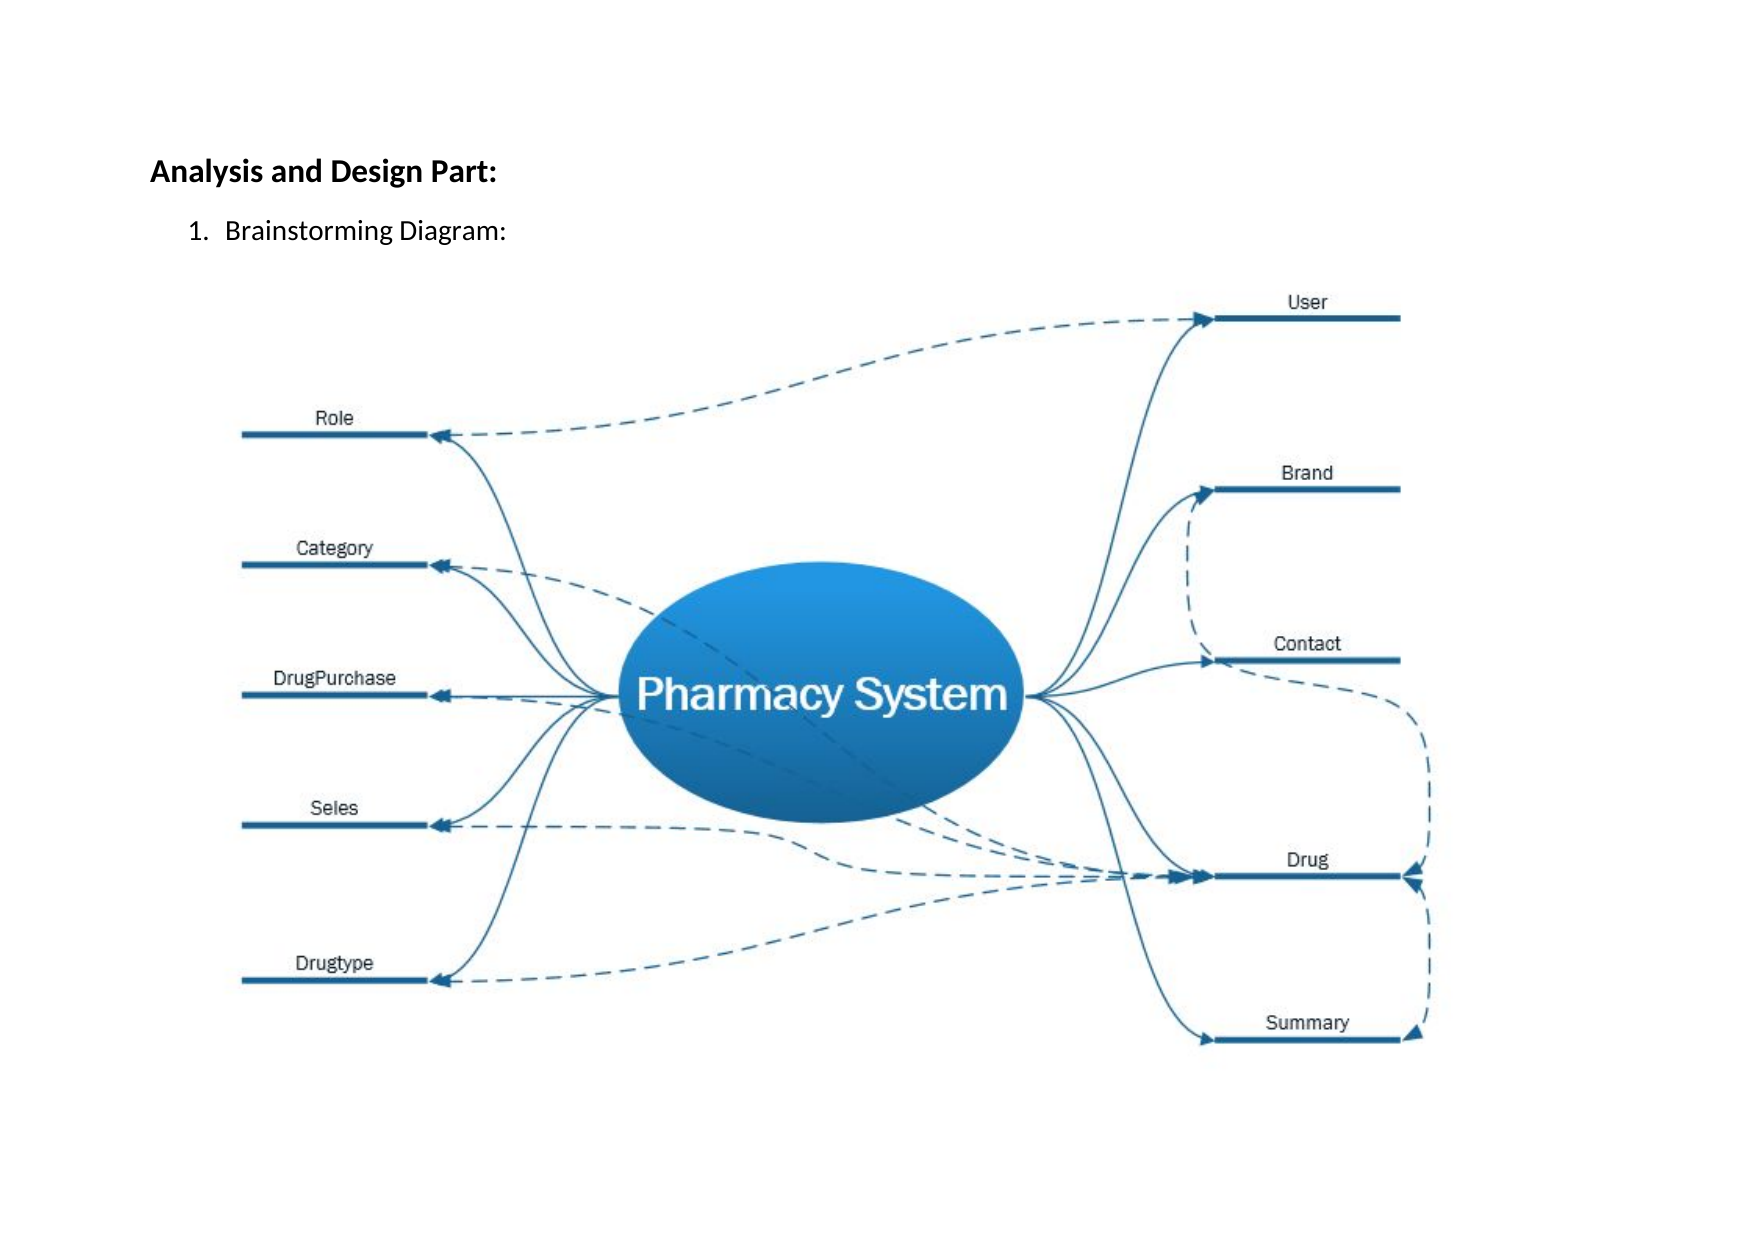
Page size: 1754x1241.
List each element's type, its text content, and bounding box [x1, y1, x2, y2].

text Analysis and Design Part: [150, 150, 1604, 191]
list Brainstorming Diagram: [187, 212, 1604, 247]
picture [150, 268, 1475, 1072]
